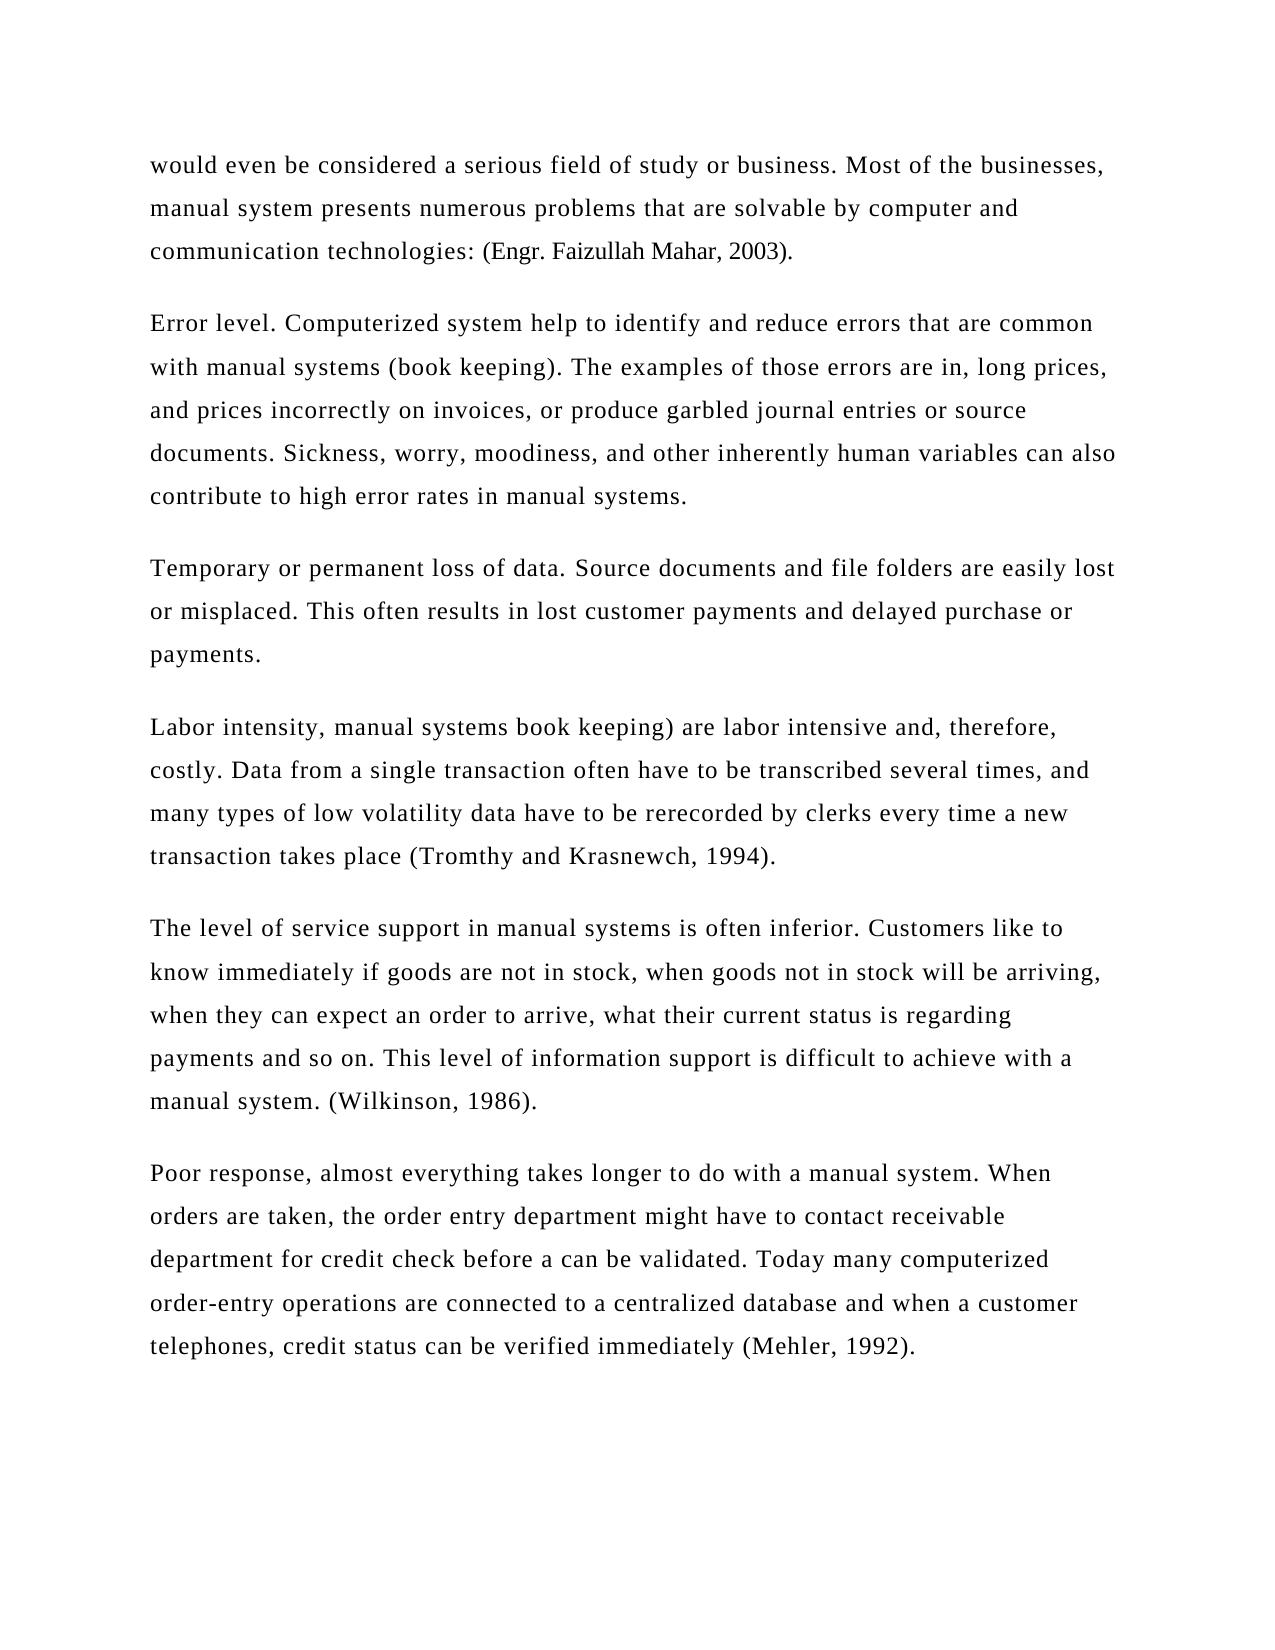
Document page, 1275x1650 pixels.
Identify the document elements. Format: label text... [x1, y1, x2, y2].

text The level of service support in manual systems is often inferior. Customers like to know immediately if goods are not in stock, when goods not in stock will be arriving, when they can expect an order to arrive, what their current status is regarding payments and so on. This level of information support is difficult to achieve with a manual system. (Wilkinson, 1986). [150, 913, 1125, 1115]
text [150, 150, 1125, 265]
text Poor response, almost everything takes longer to do with a manual system. When orders are taken, the order entry department might have to contact receivable department for credit check before a can be validated. Today many computerized order-entry operations are connected to a centralized database and when a customer telephones, credit status can be verified immediately (Mehler, 1992). [150, 1158, 1125, 1359]
text Error level. Computerized system help to identify and reduce errors that are common with manual systems (book keeping). The examples of those errors are in, long prices, and prices incorrectly on invoices, or produce garbled journal entries or source documents. Sickness, worry, moodiness, and other inherently human variables can also contribute to high error rates in manual systems. [150, 308, 1125, 510]
text Labor intensity, manual systems book keeping) are labor intensive and, therefore, costly. Data from a single transaction often have to be transcribed several times, and many types of low volatility data have to be rerecorded by clerks every time a new transaction takes place (Tromthy and Krasnewch, 1994). [150, 712, 1125, 870]
text Temporary or permanent loss of data. Source documents and file folders are easily lost or misplaced. This often results in lost customer payments and delayed purchase or payments. [150, 553, 1125, 668]
